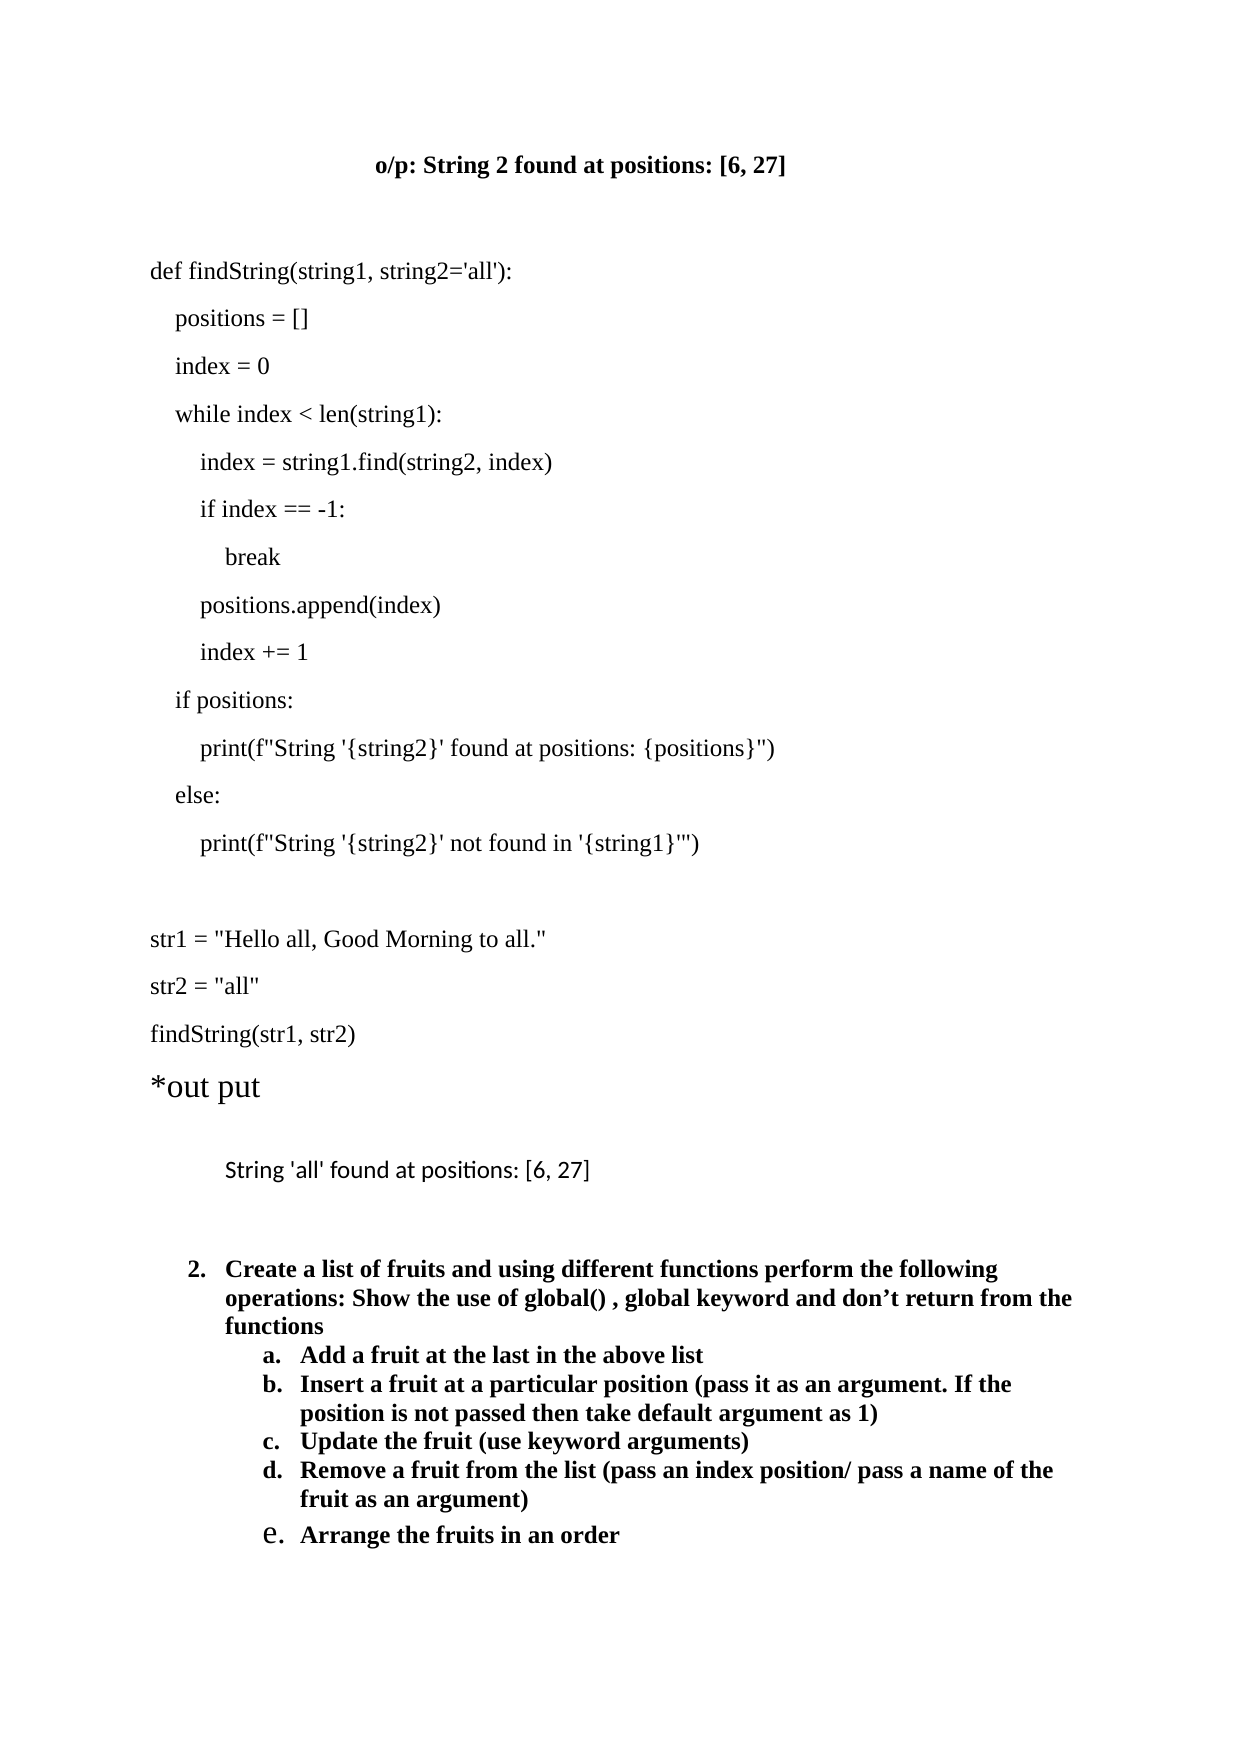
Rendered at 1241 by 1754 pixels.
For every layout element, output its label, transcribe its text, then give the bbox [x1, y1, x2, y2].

text def findString(string1, string2='all'): [150, 256, 1090, 284]
text if positions: [150, 685, 1090, 714]
text String 'all' found at positions: [6, 27] [150, 1155, 1090, 1185]
list Create a list of fruits and using different functions perform the following operations: Show the use of global() , global keyword and don’t return from the functions [187, 1254, 1090, 1340]
text else: [150, 781, 1090, 809]
text index = 0 [150, 351, 1090, 380]
text findString(str1, str2) [150, 1019, 1090, 1048]
list Arrange the fruits in an order [262, 1513, 1090, 1551]
text o/p: String 2 found at positions: [6, 27] [300, 150, 1090, 179]
list Add a fruit at the last in the above list [262, 1340, 1090, 1369]
list Insert a fruit at a particular position (pass it as an argument. If the position is not passed then take default argument as 1) [262, 1369, 1090, 1426]
list Update the fruit (use keyword arguments) [262, 1426, 1090, 1455]
text print(f"String '{string2}' not found in '{string1}'") [150, 828, 1090, 857]
text positions.append(index) [150, 590, 1090, 618]
text index += 1 [150, 637, 1090, 666]
text print(f"String '{string2}' found at positions: {positions}") [150, 733, 1090, 762]
text positions = [] [150, 303, 1090, 332]
text index = string1.find(string2, index) [150, 447, 1090, 475]
text while index < len(string1): [150, 399, 1090, 428]
text str2 = "all" [150, 971, 1090, 1000]
text str1 = "Hello all, Good Morning to all." [150, 924, 1090, 952]
list Remove a fruit from the list (pass an index position/ pass a name of the fruit as an argument) [262, 1455, 1090, 1513]
text break [150, 542, 1090, 571]
text if index == -1: [150, 494, 1090, 523]
text *out put [150, 1067, 1090, 1105]
